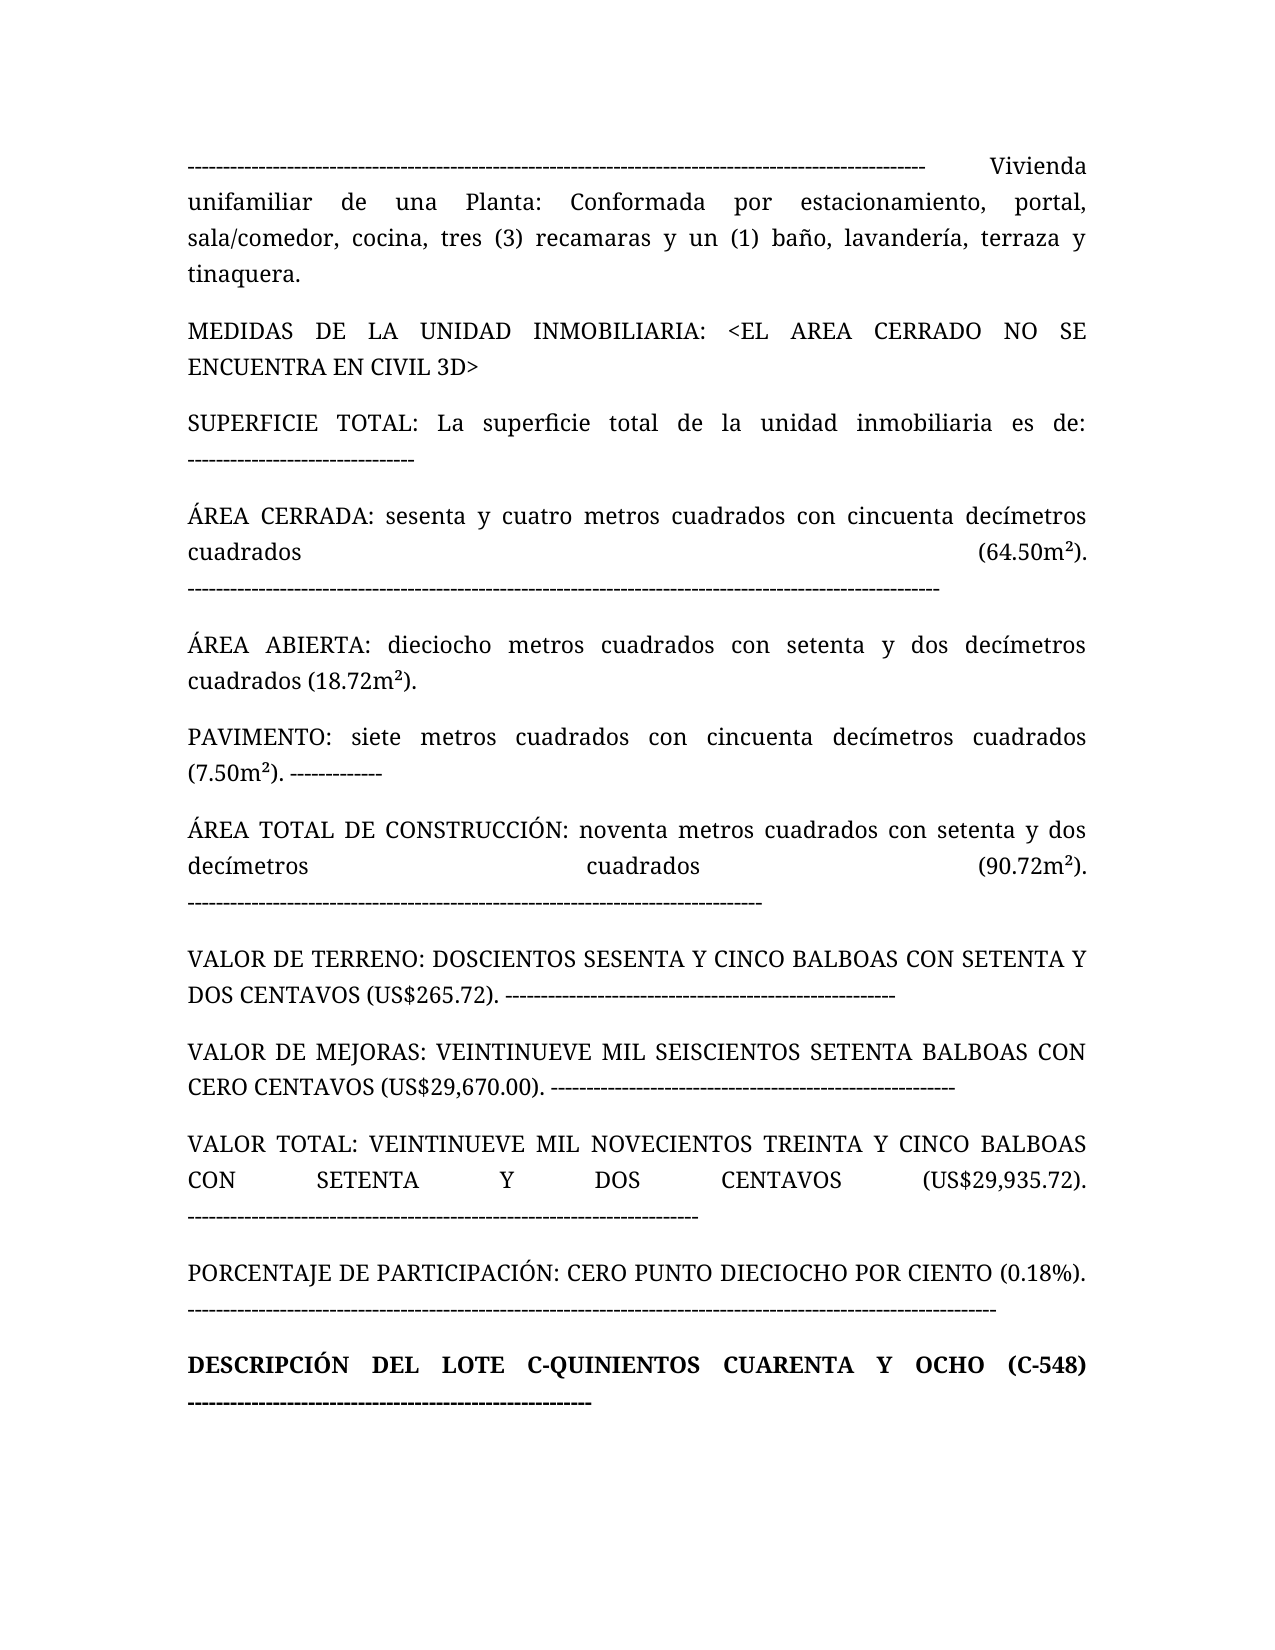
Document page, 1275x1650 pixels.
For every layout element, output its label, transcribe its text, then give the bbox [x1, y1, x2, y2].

text ÁREA CERRADA: sesenta y cuatro metros cuadrados con cincuenta decímetros cuadrados (64.50m²). ---------------------------------------------------------------------------------------------------------- [187, 500, 1087, 603]
text ÁREA TOTAL DE CONSTRUCCIÓN: noventa metros cuadrados con setenta y dos decímetros cuadrados (90.72m²). --------------------------------------------------------------------------------- [187, 814, 1087, 917]
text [187, 150, 1087, 289]
text DESCRIPCIÓN DEL LOTE C-QUINIENTOS CUARENTA Y OCHO (C-548) --------------------------------------------------------- [187, 1349, 1087, 1417]
text PORCENTAJE DE PARTICIPACIÓN: CERO PUNTO DIECIOCHO POR CIENTO (0.18%). ------------------------------------------------------------------------------------------------------------------ [187, 1257, 1087, 1324]
text VALOR TOTAL: VEINTINUEVE MIL NOVECIENTOS TREINTA Y CINCO BALBOAS CON SETENTA Y DOS CENTAVOS (US$29,935.72). ------------------------------------------------------------------------ [187, 1128, 1087, 1231]
text PAVIMENTO: siete metros cuadrados con cincuenta decímetros cuadrados (7.50m²). ------------- [187, 721, 1087, 788]
text SUPERFICIE TOTAL: La superficie total de la unidad inmobiliaria es de: -------------------------------- [187, 407, 1087, 474]
text ÁREA ABIERTA: dieciocho metros cuadrados con setenta y dos decímetros cuadrados (18.72m²). [187, 629, 1087, 696]
text VALOR DE MEJORAS: VEINTINUEVE MIL SEISCIENTOS SETENTA BALBOAS CON CERO CENTAVOS (US$29,670.00). --------------------------------------------------------- [187, 1035, 1087, 1103]
text VALOR DE TERRENO: DOSCIENTOS SESENTA Y CINCO BALBOAS CON SETENTA Y DOS CENTAVOS (US$265.72). ------------------------------------------------------- [187, 943, 1087, 1010]
text MEDIDAS DE LA UNIDAD INMOBILIARIA: <EL AREA CERRADO NO SE ENCUENTRA EN CIVIL 3D> [187, 314, 1087, 382]
